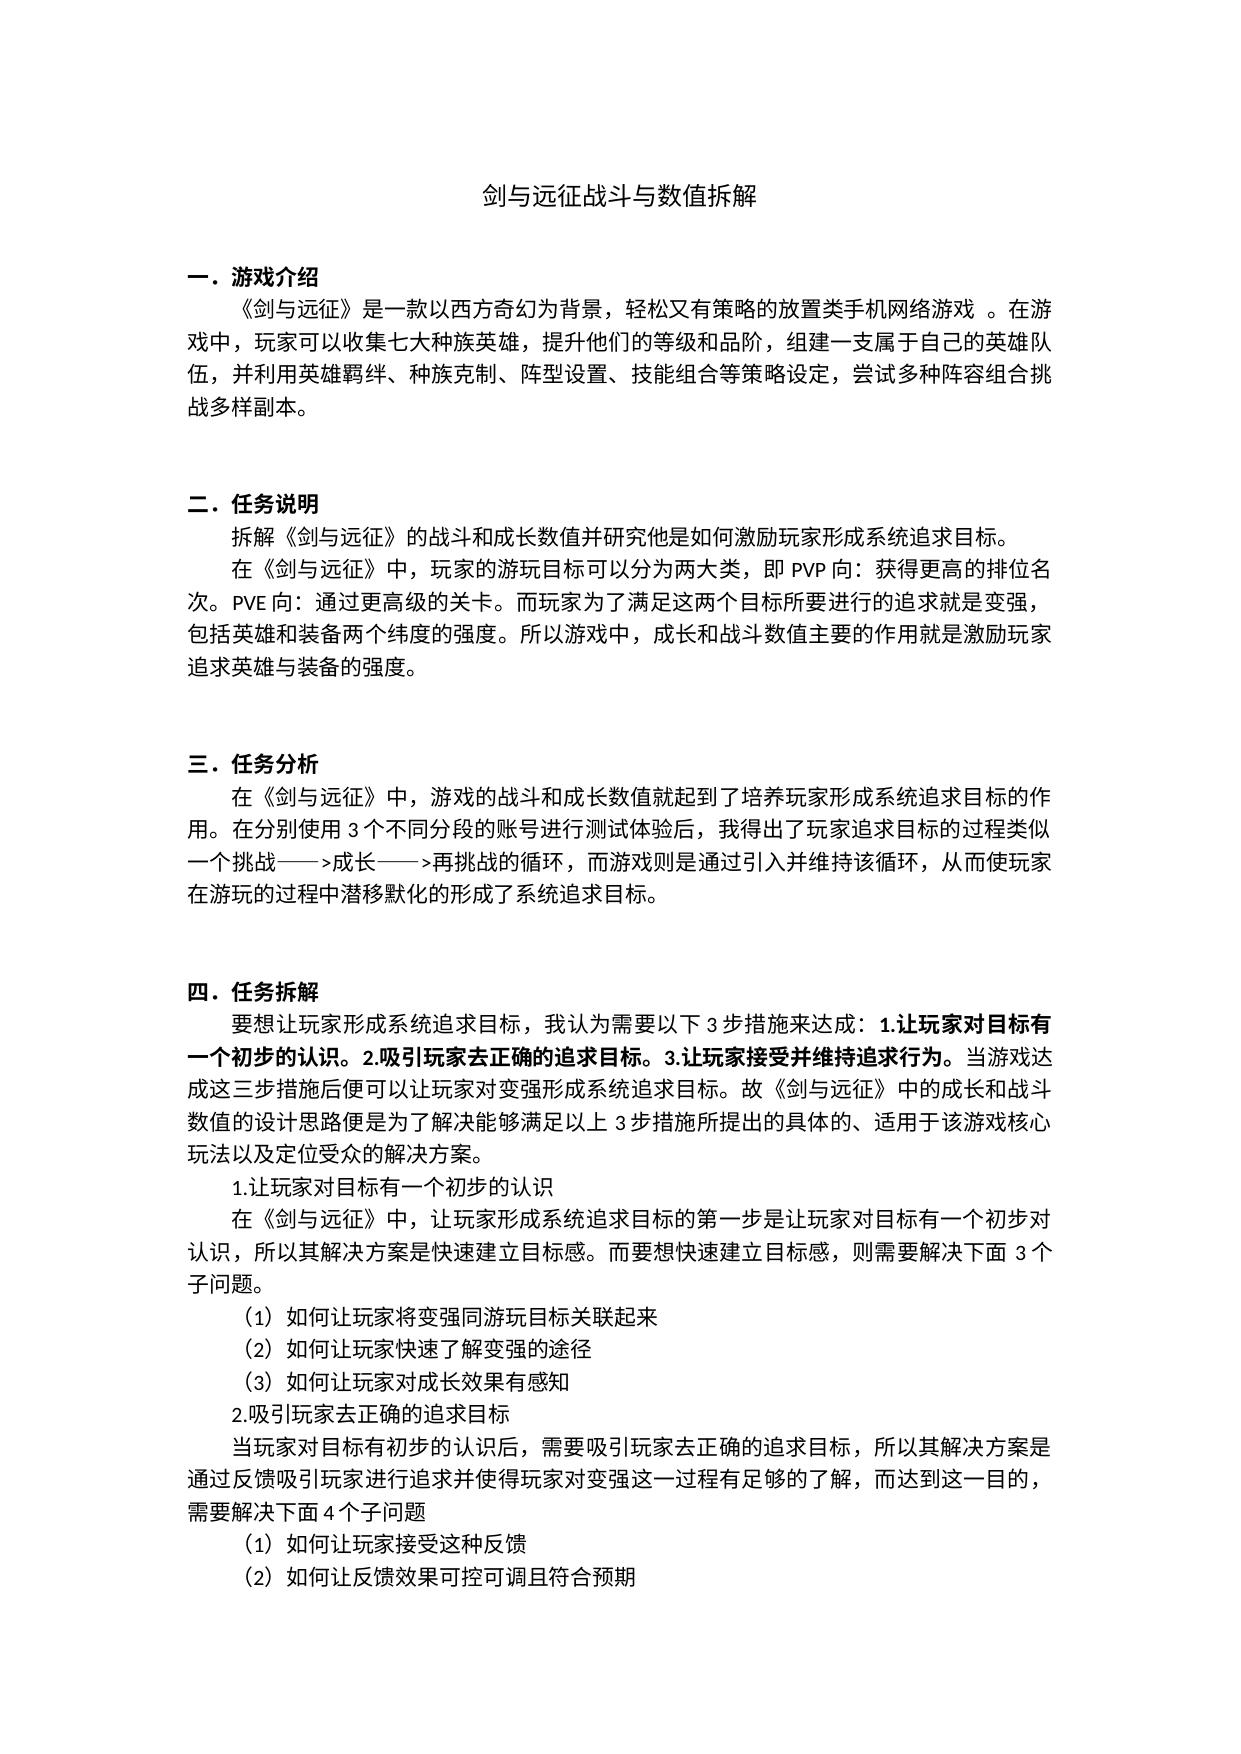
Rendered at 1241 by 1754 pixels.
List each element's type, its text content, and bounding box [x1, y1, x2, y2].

list （1）如何让玩家将变强同游玩目标关联起来 [187, 1299, 1053, 1332]
list 三．任务分析 [187, 747, 1053, 779]
list 四．任务拆解 [187, 974, 1053, 1007]
list 如何让玩家接受这种反馈 [187, 1527, 1053, 1559]
list 如何让玩家对成长效果有感知 [187, 1364, 1053, 1397]
list 一．游戏介绍 [187, 259, 1053, 292]
list 吸引玩家去正确的追求目标 [187, 1397, 1053, 1429]
list 在《剑与远征》中，让玩家形成系统追求目标的第一步是让玩家对目标有一个初步对认识，所以其解决方案是快速建立目标感。而要想快速建立目标感，则需要解决下面3个子问题。 [187, 1202, 1053, 1299]
list 二．任务说明 [187, 487, 1053, 519]
list 《剑与远征》是一款以西方奇幻为背景，轻松又有策略的放置类手机网络游戏 。在游戏中，玩家可以收集七大种族英雄，提升他们的等级和品阶，组建一支属于自己的英雄队伍，并利用英雄羁绊、种族克制、阵型设置、技能组合等策略设定，尝试多种阵容组合挑战多样副本。 [187, 292, 1053, 422]
text 剑与远征战斗与数值拆解 [187, 162, 1053, 227]
list 在《剑与远征》中，玩家的游玩目标可以分为两大类，即PVP向：获得更高的排位名次。PVE向：通过更高级的关卡。而玩家为了满足这两个目标所要进行的追求就是变强，包括英雄和装备两个纬度的强度。所以游戏中，成长和战斗数值主要的作用就是激励玩家追求英雄与装备的强度。 [187, 552, 1053, 682]
list 如何让玩家快速了解变强的途径 [187, 1332, 1053, 1364]
list 让玩家对目标有一个初步的认识 [187, 1169, 1053, 1202]
list 在《剑与远征》中，游戏的战斗和成长数值就起到了培养玩家形成系统追求目标的作用。在分别使用3个不同分段的账号进行测试体验后，我得出了玩家追求目标的过程类似一个挑战——>成长——>再挑战的循环，而游戏则是通过引入并维持该循环，从而使玩家在游玩的过程中潜移默化的形成了系统追求目标。 [187, 779, 1053, 909]
list 拆解《剑与远征》的战斗和成长数值并研究他是如何激励玩家形成系统追求目标。 [187, 519, 1053, 552]
list （2）如何让反馈效果可控可调且符合预期 [187, 1559, 1053, 1592]
list 当玩家对目标有初步的认识后，需要吸引玩家去正确的追求目标，所以其解决方案是通过反馈吸引玩家进行追求并使得玩家对变强这一过程有足够的了解，而达到这一目的，需要解决下面4个子问题 [187, 1429, 1053, 1527]
list 要想让玩家形成系统追求目标，我认为需要以下3步措施来达成：1.让玩家对目标有一个初步的认识。2.吸引玩家去正确的追求目标。3.让玩家接受并维持追求行为。当游戏达成这三步措施后便可以让玩家对变强形成系统追求目标。故《剑与远征》中的成长和战斗数值的设计思路便是为了解决能够满足以上3步措施所提出的具体的、适用于该游戏核心玩法以及定位受众的解决方案。 [187, 1007, 1053, 1169]
